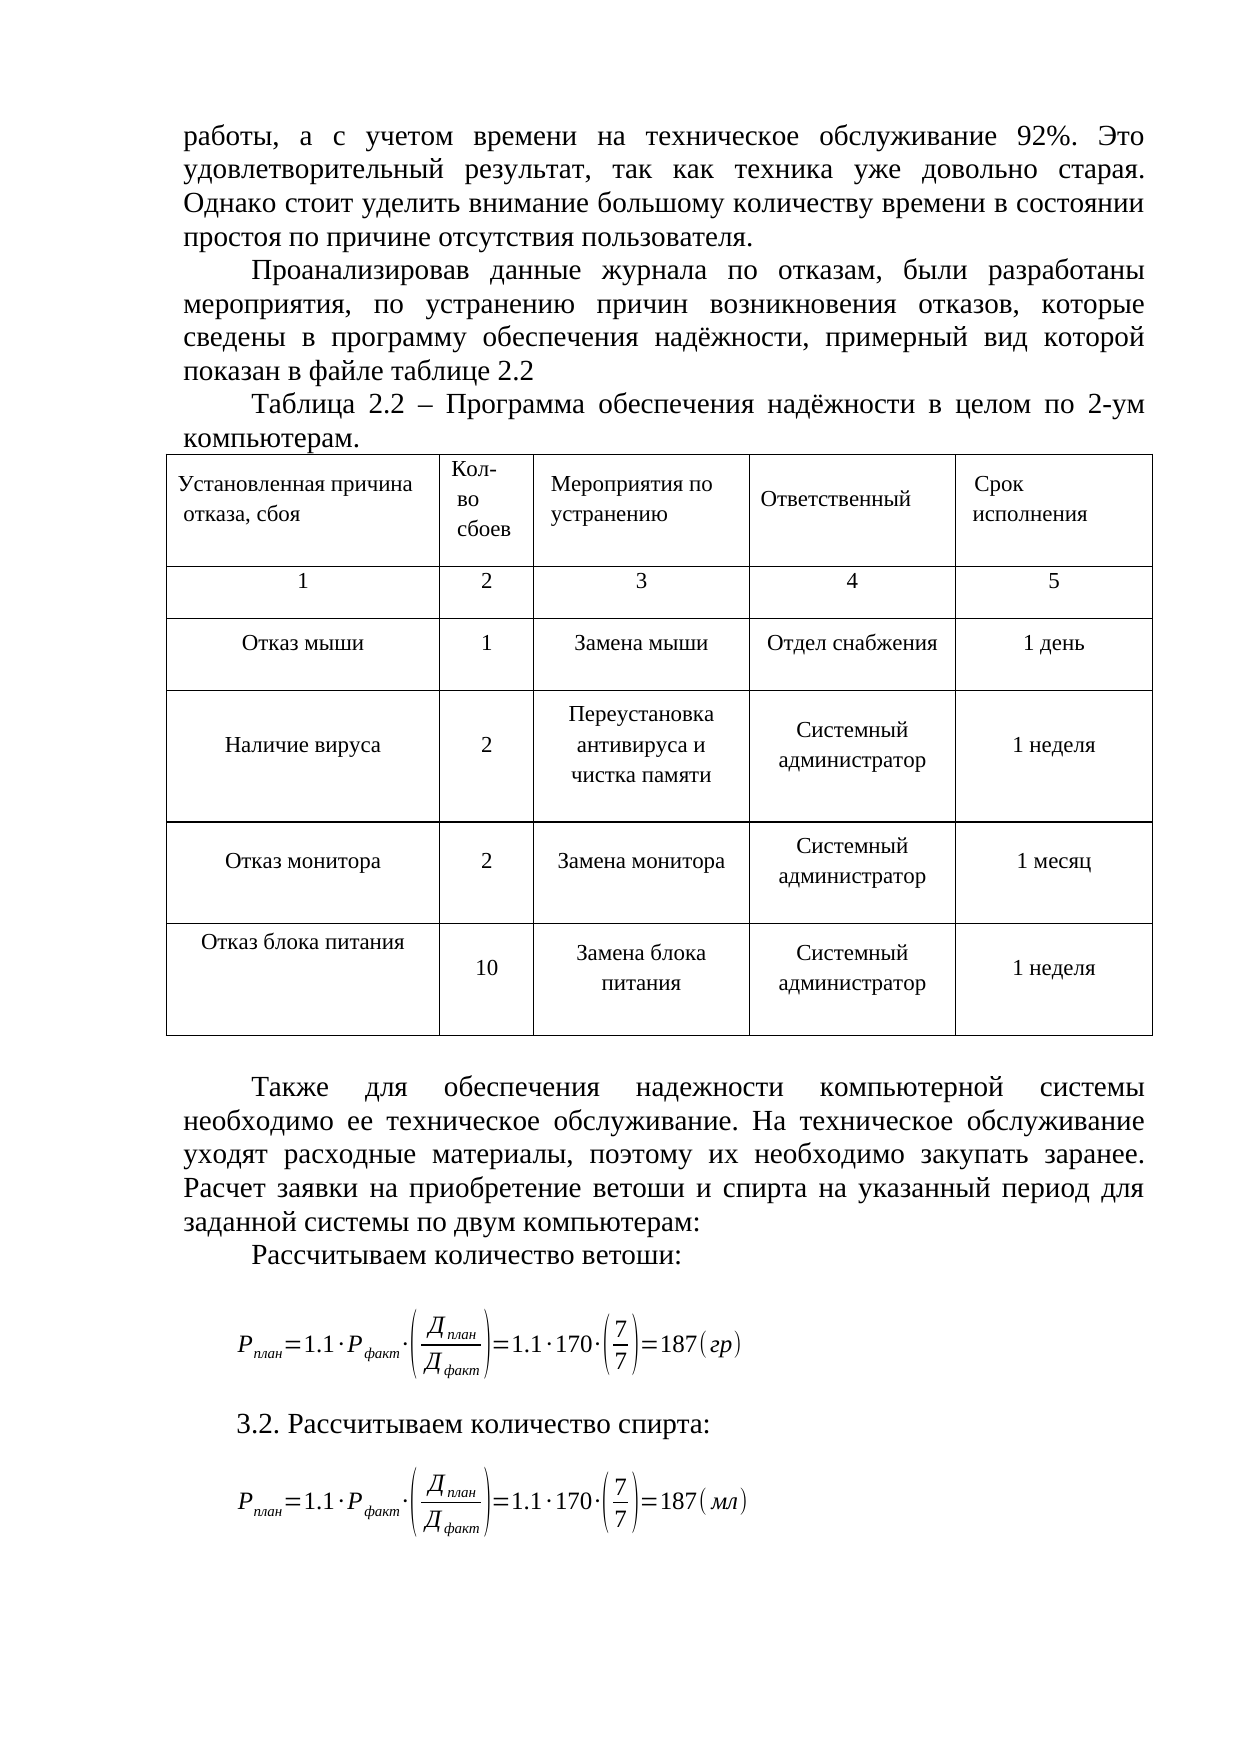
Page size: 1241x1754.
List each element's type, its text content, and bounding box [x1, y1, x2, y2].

table_cell Системный администратор [750, 823, 955, 922]
table_cell 1 неделя [956, 924, 1152, 1035]
table_cell 2 [440, 567, 533, 618]
table_cell Переустановка антивируса и чистка памяти [534, 691, 749, 821]
text Рассчитываем количество ветоши: [177, 1237, 1152, 1271]
table_header Установленная причина отказа, сбоя [167, 455, 439, 566]
table_cell Системный администратор [750, 691, 955, 821]
table_cell Замена блока питания [534, 924, 749, 1035]
table_cell Системный администратор [750, 924, 955, 1035]
table_cell Отказ мыши [167, 619, 439, 690]
table_cell 1 неделя [956, 691, 1152, 821]
table_cell 10 [440, 924, 533, 1035]
table_cell Отказ монитора [167, 823, 439, 922]
table_cell Замена монитора [534, 823, 749, 922]
table_header Срок исполнения [956, 455, 1152, 566]
text 3.2. Рассчитываем количество спирта: [177, 1407, 1152, 1440]
table_cell 1 день [956, 619, 1152, 690]
table_cell Отдел снабжения [750, 619, 955, 690]
table_cell 3 [534, 567, 749, 618]
table_cell Отказ блока питания [167, 924, 439, 1035]
text Также для обеспечения надежности компьютерной системы необходимо ее техническое обслуживание. На техническое обслуживание уходят расходные материалы, поэтому их необходимо закупать заранее. Расчет заявки на приобретение ветоши и спирта на указанный период для заданной системы по двум компьютерам: [183, 1069, 1146, 1237]
table_cell 1 [167, 567, 439, 618]
text Проанализировав данные журнала по отказам, были разработаны мероприятия, по устранению причин возникновения отказов, которые сведены в программу обеспечения надёжности, примерный вид которой показан в файле таблице 2.2 [183, 252, 1146, 386]
text Таблица 2.2 – Программа обеспечения надёжности в целом по 2-ум компьютерам. [183, 386, 1146, 453]
table_cell 4 [750, 567, 955, 618]
table_cell Замена мыши [534, 619, 749, 690]
table_cell 2 [440, 691, 533, 821]
table_header Мероприятия по устранению [534, 455, 749, 566]
table_cell 1 месяц [956, 823, 1152, 922]
table_cell 5 [956, 567, 1152, 618]
table_header Ответственный [750, 455, 955, 566]
table_cell 2 [440, 823, 533, 922]
table_cell Наличие вируса [167, 691, 439, 821]
table_cell 1 [440, 619, 533, 690]
table_header Кол-во сбоев [440, 455, 533, 566]
